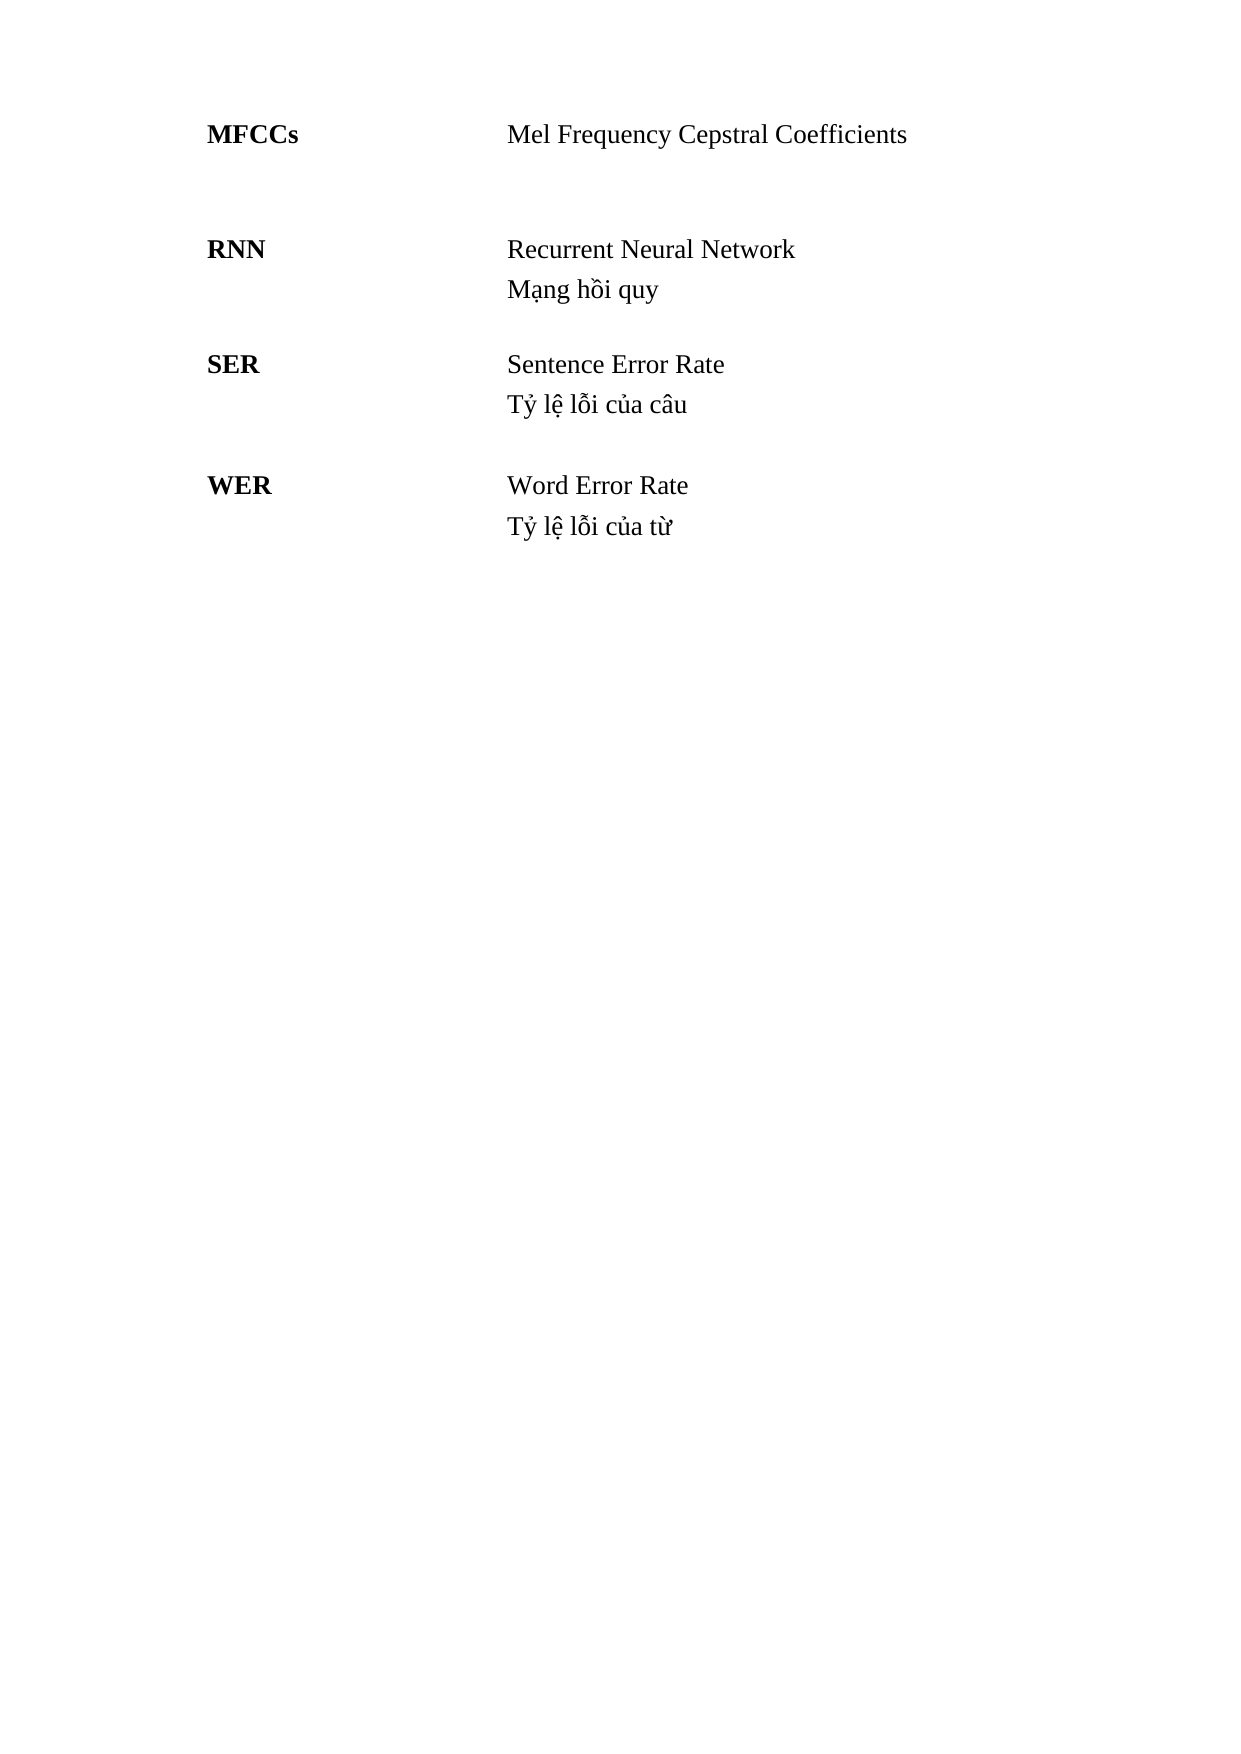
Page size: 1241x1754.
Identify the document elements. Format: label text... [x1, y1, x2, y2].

text Mạng hồi quy [207, 273, 1092, 339]
text WER Word Error Rate [207, 469, 1092, 501]
text SER Sentence Error Rate [207, 348, 1092, 379]
text MFCCs Mel Frequency Cepstral Coefficients [207, 118, 1092, 183]
text Tỷ lệ lỗi của câu [207, 388, 1092, 420]
text RNN Recurrent Neural Network [207, 233, 1092, 264]
text Tỷ lệ lỗi của từ [207, 510, 1092, 541]
